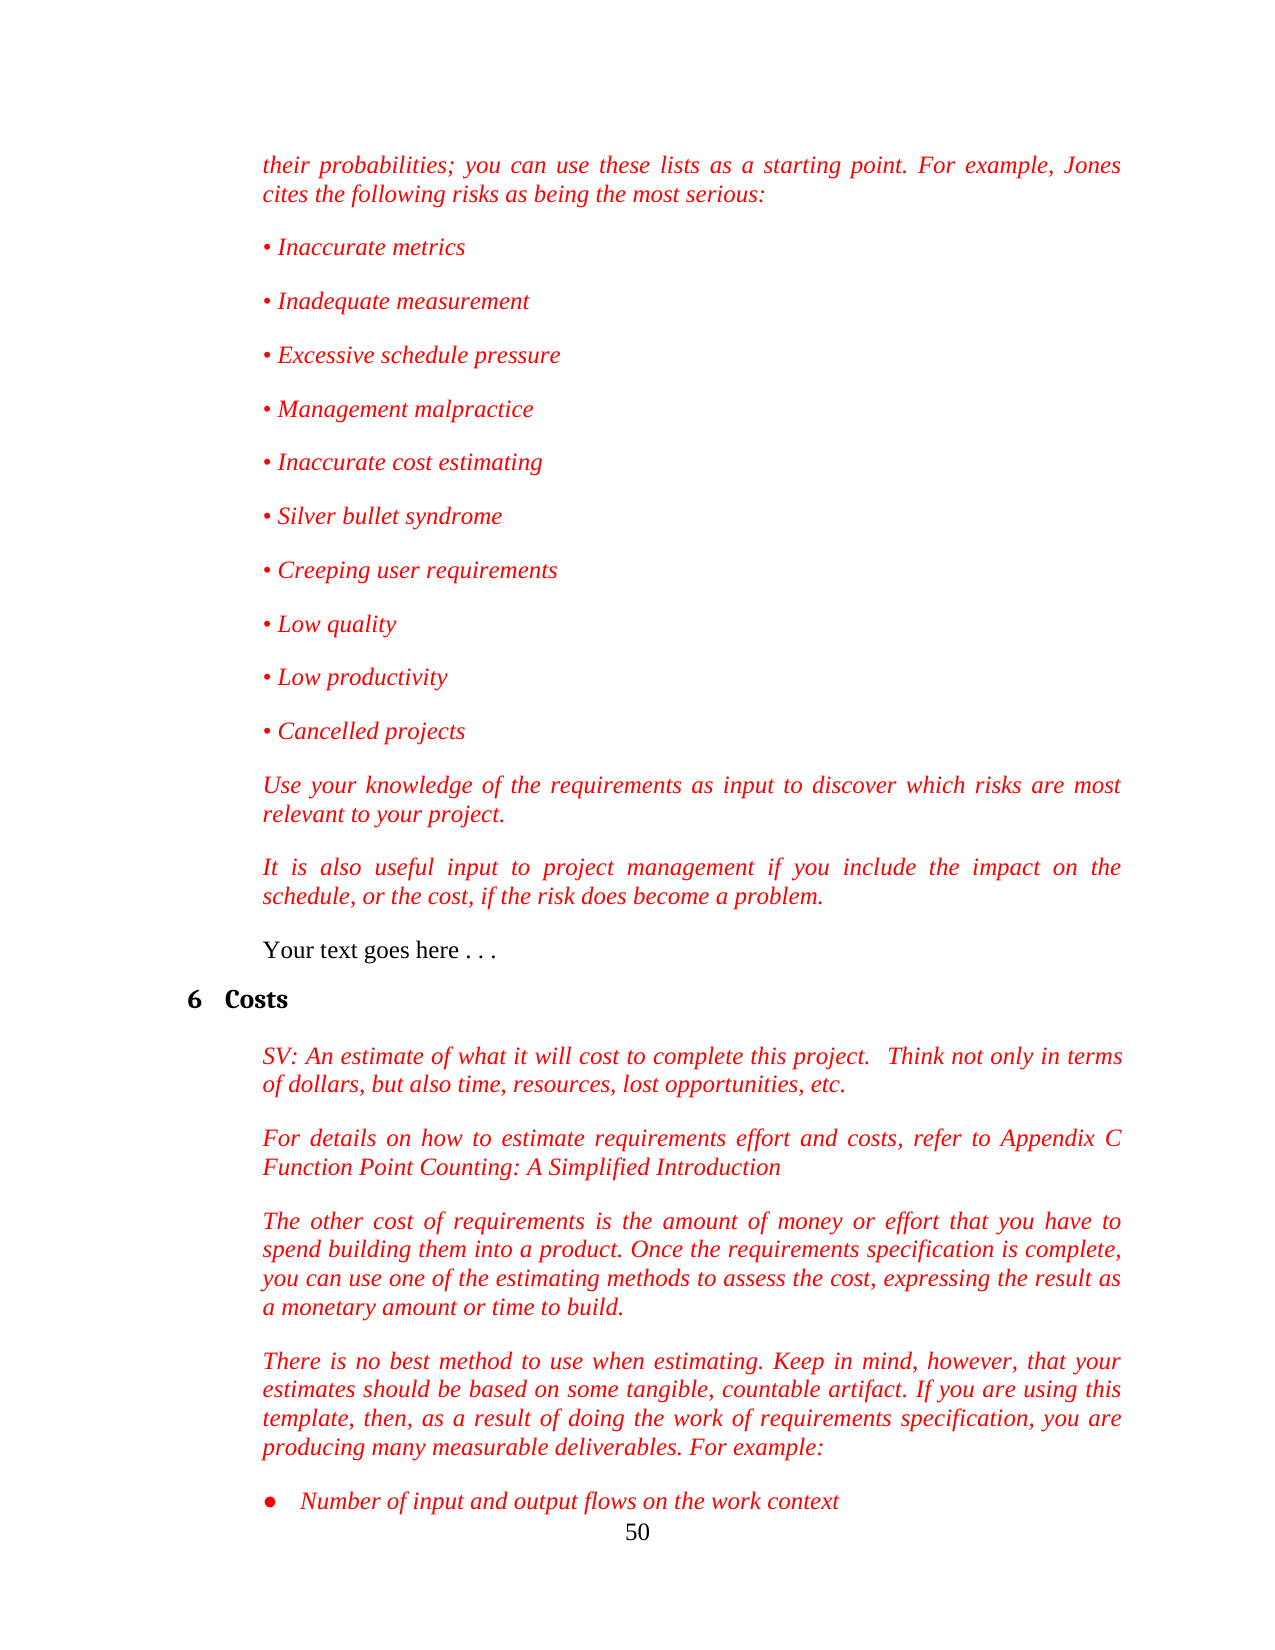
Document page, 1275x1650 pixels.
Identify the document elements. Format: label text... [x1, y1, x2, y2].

text • Creeping user requirements [262, 555, 1125, 584]
text • Cancelled projects [262, 716, 1125, 745]
text • Low productivity [262, 662, 1125, 691]
text There is no best method to use when estimating. Keep in mind, however, that your estimates should be based on some tangible, countable artifact. If you are using this template, then, as a result of doing the work of requirements specification, you are producing many measurable deliverables. For example: [262, 1346, 1125, 1461]
text • Inadequate measurement [262, 286, 1125, 315]
text Your text goes here . . . [262, 935, 1125, 964]
text • Management malpractice [262, 394, 1125, 422]
text • Inaccurate metrics [262, 232, 1125, 261]
text It is also useful input to project management if you include the impact on the schedule, or the cost, if the risk does become a problem. [262, 852, 1125, 910]
text SV: An estimate of what it will cost to complete this project. Think not only in terms of dollars, but also time, resources, lost opportunities, etc. [262, 1041, 1125, 1098]
text • Inaccurate cost estimating [262, 447, 1125, 476]
text • Low quality [262, 609, 1125, 637]
text Use your knowledge of the requirements as input to discover which risks are most relevant to your project. [262, 770, 1125, 827]
text For details on how to estimate requirements effort and costs, refer to Appendix C Function Point Counting: A Simplified Introduction [262, 1123, 1125, 1181]
text The other cost of requirements is the amount of money or effort that you have to spend building them into a product. Once the requirements specification is complete, you can use one of the estimating methods to assess the cost, expressing the result as a monetary amount or time to build. [262, 1206, 1125, 1321]
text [262, 150, 1125, 207]
text ● Number of input and output flows on the work context [262, 1486, 1125, 1514]
subtitle Costs [187, 984, 1125, 1016]
text • Silver bullet syndrome [262, 501, 1125, 530]
text • Excessive schedule pressure [262, 340, 1125, 369]
